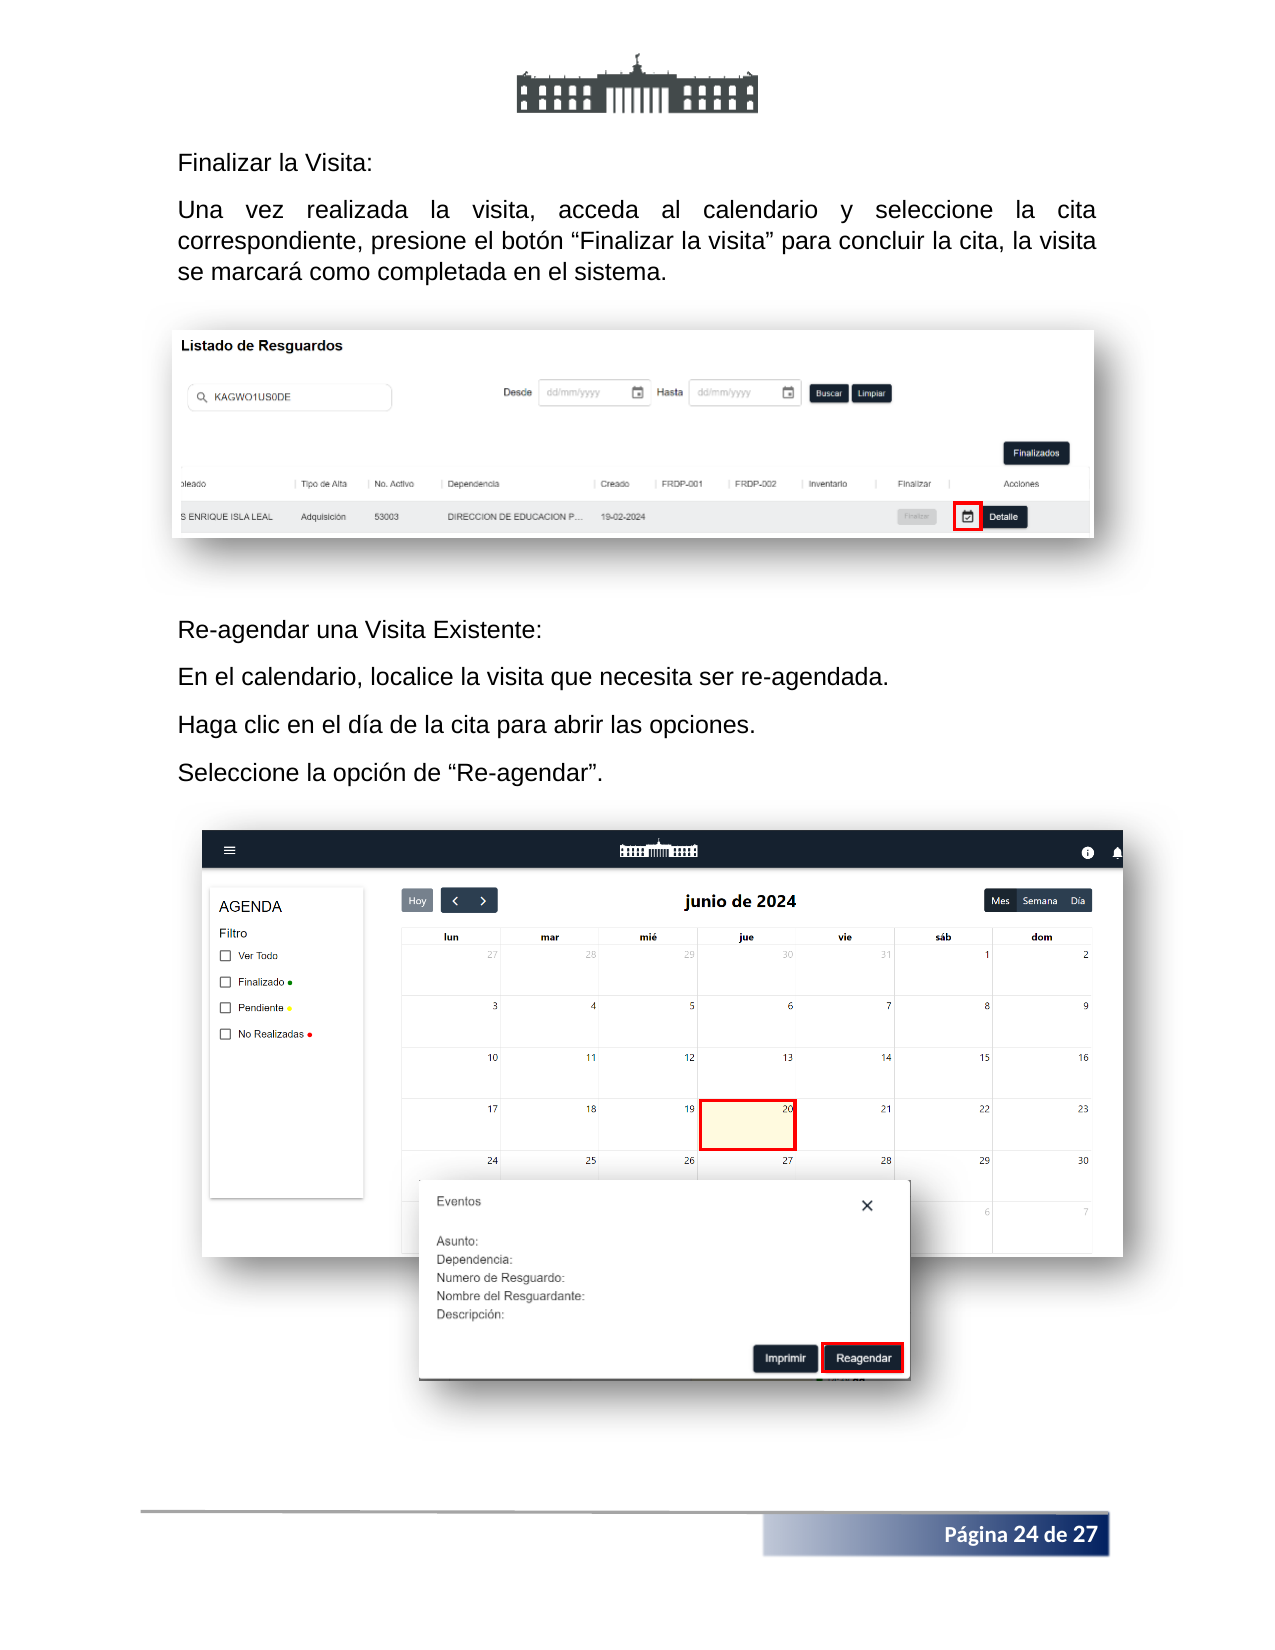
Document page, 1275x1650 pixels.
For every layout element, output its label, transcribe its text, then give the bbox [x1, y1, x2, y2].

text Finalizar la Visita: [177, 148, 1098, 176]
picture [202, 830, 1123, 1381]
text Haga clic en el día de la cita para abrir las opciones. [177, 710, 1098, 739]
picture [515, 50, 760, 128]
text Seleccione la opción de “Re-agendar”. [177, 758, 1098, 787]
picture [172, 330, 1094, 538]
text En el calendario, localice la visita que necesita ser re-agendada. [177, 662, 1098, 691]
text Re-agendar una Visita Existente: [177, 615, 1098, 643]
text Una vez realizada la visita, acceda al calendario y seleccione la cita correspondiente, presione el botón “Finalizar la visita” para concluir la cita, la visita se marcará como completada en el sistema. [177, 195, 1098, 286]
